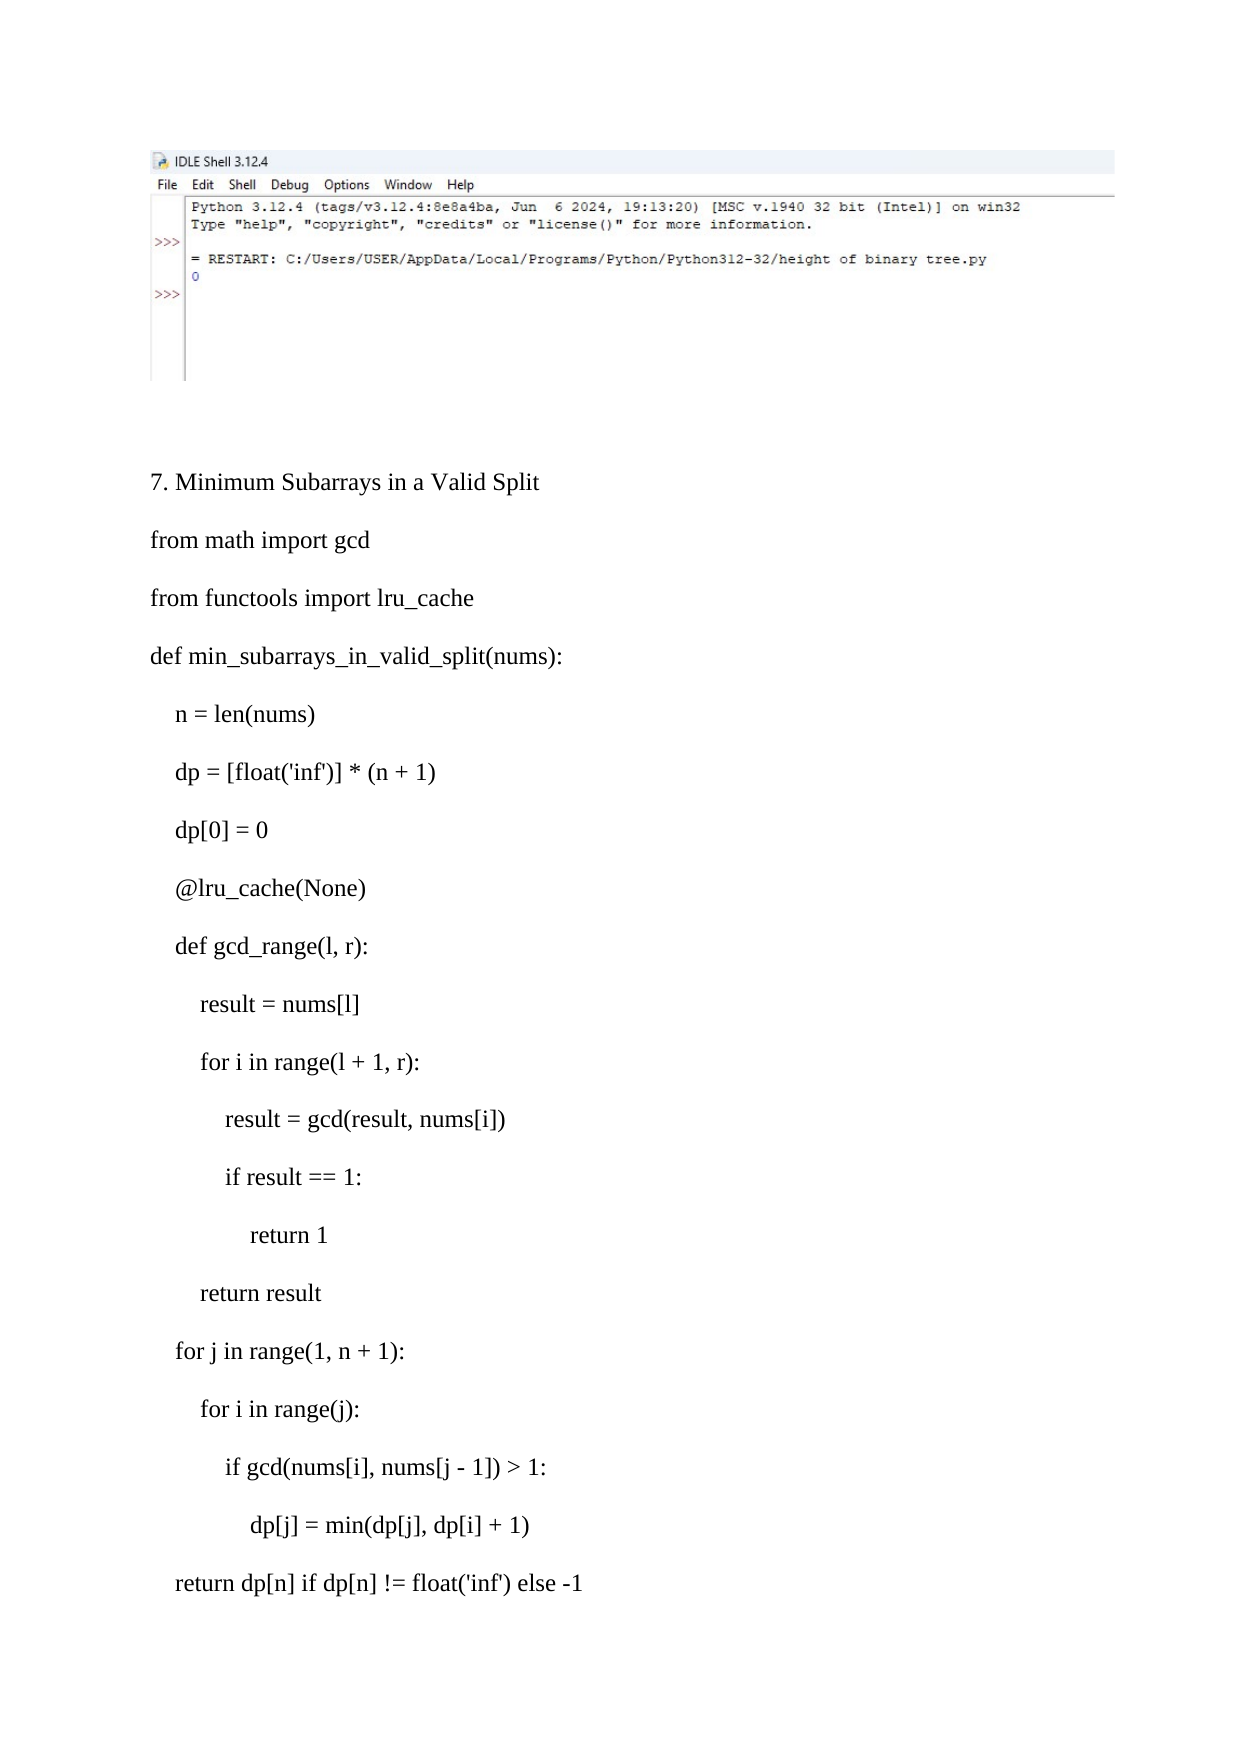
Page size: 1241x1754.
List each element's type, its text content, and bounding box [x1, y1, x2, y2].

text result = gcd(result, nums[i]) [150, 1104, 1090, 1133]
text for i in range(l + 1, r): [150, 1047, 1090, 1075]
text dp = [float('inf')] * (n + 1) [150, 757, 1090, 786]
text for j in range(1, n + 1): [150, 1336, 1090, 1365]
text return dp[n] if dp[n] != float('inf') else -1 [150, 1568, 1090, 1597]
text 7. Minimum Subarrays in a Valid Split [150, 467, 1090, 496]
text if gcd(nums[i], nums[j - 1]) > 1: [150, 1452, 1090, 1481]
text result = nums[l] [150, 989, 1090, 1017]
text dp[0] = 0 [150, 815, 1090, 844]
text def gcd_range(l, r): [150, 931, 1090, 959]
text from functools import lru_cache [150, 583, 1090, 612]
text def min_subarrays_in_valid_split(nums): [150, 641, 1090, 670]
text from math import gcd [150, 525, 1090, 554]
text if result == 1: [150, 1162, 1090, 1191]
text return result [150, 1278, 1090, 1307]
picture [150, 150, 1115, 381]
text return 1 [150, 1220, 1090, 1249]
text dp[j] = min(dp[j], dp[i] + 1) [150, 1510, 1090, 1539]
text @lru_cache(None) [150, 873, 1090, 902]
text n = len(nums) [150, 699, 1090, 728]
text for i in range(j): [150, 1394, 1090, 1423]
